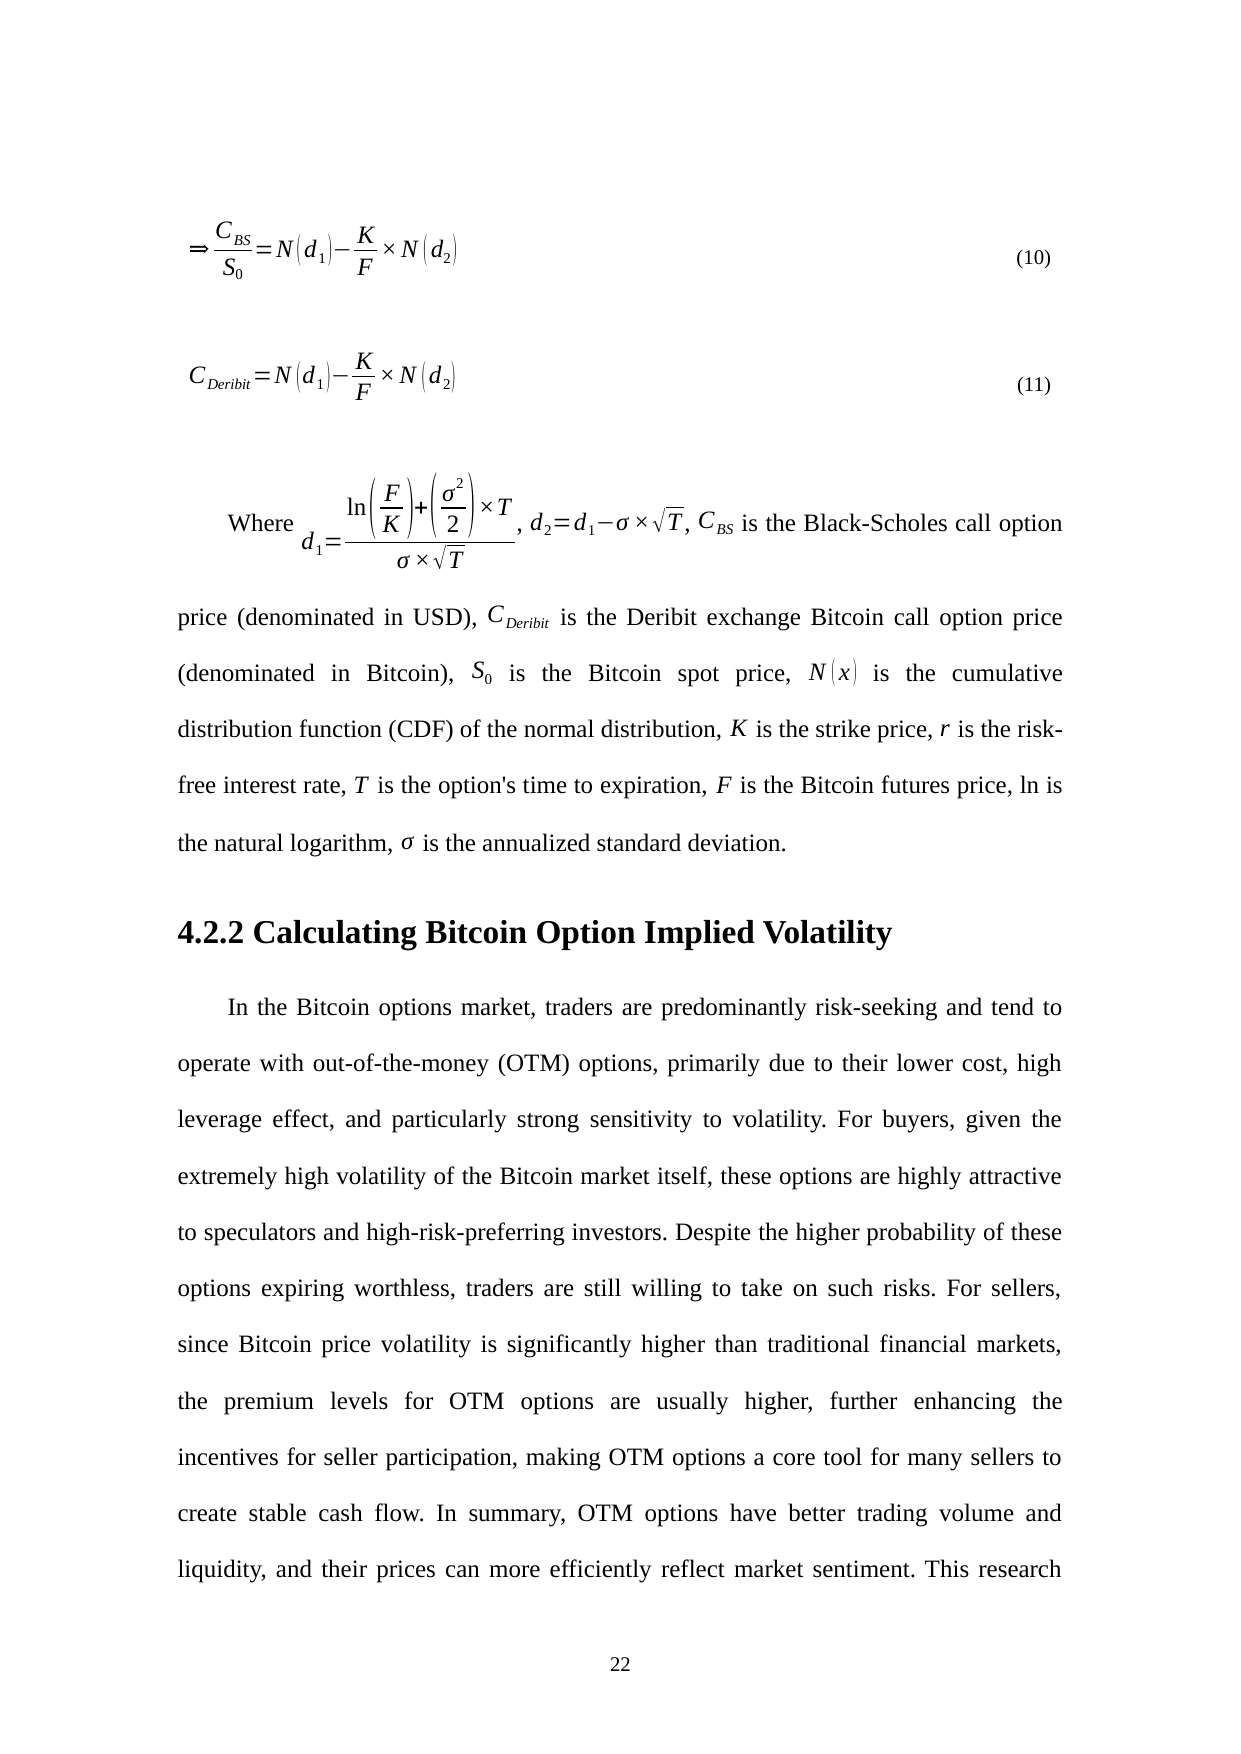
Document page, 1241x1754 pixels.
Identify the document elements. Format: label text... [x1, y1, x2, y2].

table_cell [177, 321, 1003, 447]
table_cell () [1004, 194, 1062, 321]
table_cell [177, 194, 1003, 321]
text Where , , is the Black-Scholes call option price (denominated in USD), is the Deribit exchange Bitcoin call option price (denominated in Bitcoin), is the Bitcoin spot price, is the cumulative distribution function (CDF) of the normal distribution, is the strike price, is the risk-free interest rate, is the option's time to expiration, is the Bitcoin futures price, ln is the natural logarithm, is the annualized standard deviation. [177, 466, 1063, 860]
subtitle 4.2.2 Calculating Bitcoin Option Implied Volatility [177, 894, 1063, 969]
table_cell () [1004, 321, 1062, 447]
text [177, 988, 1063, 1588]
